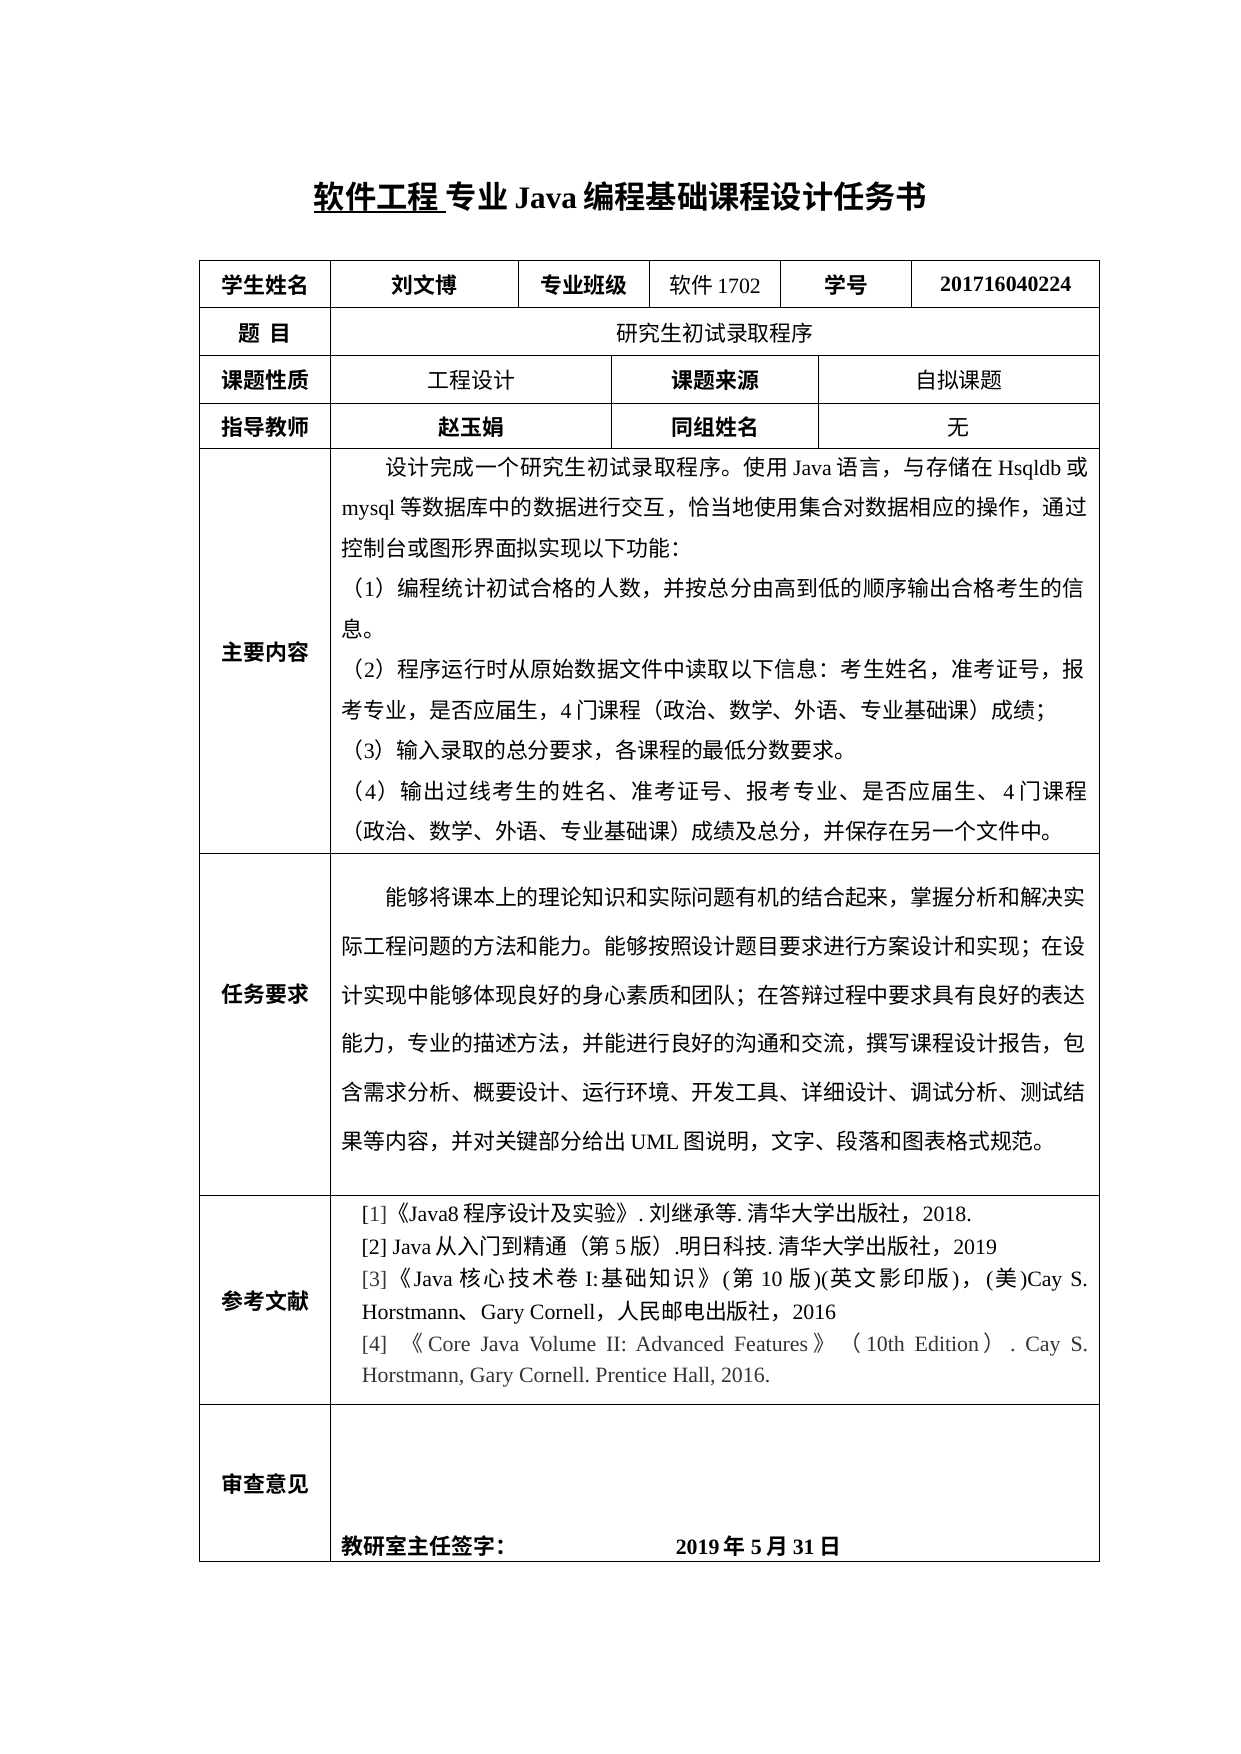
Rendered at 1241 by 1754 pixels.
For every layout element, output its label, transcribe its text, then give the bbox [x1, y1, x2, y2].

table_cell 赵玉娟 [331, 404, 611, 448]
table_cell 主要内容 [200, 449, 330, 853]
table_cell 研究生初试录取程序 [331, 308, 1099, 355]
table_cell 审查意见 [200, 1405, 330, 1561]
table_cell 课题来源 [612, 356, 818, 403]
table_header 201716040224 [912, 261, 1099, 307]
table_cell 任务要求 [200, 854, 330, 1195]
table_cell 教研室主任签字： 2019年 5月 31日 [331, 1405, 1099, 1561]
table_header 学生姓名 [200, 261, 330, 307]
table_cell 无 [819, 404, 1099, 448]
table_cell 题 目 [200, 308, 330, 355]
table_cell 指导教师 [200, 404, 330, 448]
table_header 专业班级 [519, 261, 649, 307]
table_cell 课题性质 [200, 356, 330, 403]
table_header 刘文博 [331, 261, 518, 307]
table_header 学号 [781, 261, 911, 307]
table_header 软件1702 [650, 261, 780, 307]
table_cell 能够将课本上的理论知识和实际问题有机的结合起来，掌握分析和解决实际工程问题的方法和能力。能够按照设计题目要求进行方案设计和实现；在设计实现中能够体现良好的身心素质和团队；在答辩过程中要求具有良好的表达能力，专业的描述方法，并能进行良好的沟通和交流，撰写课程设计报告，包含需求分析、概要设计、运行环境、开发工具、详细设计、调试分析、测试结果等内容，并对关键部分给出UML图说明，文字、段落和图表格式规范。 [331, 854, 1099, 1195]
table_cell 设计完成一个研究生初试录取程序。使用Java语言，与存储在Hsqldb或mysql等数据库中的数据进行交互，恰当地使用集合对数据相应的操作，通过控制台或图形界面拟实现以下功能： （1）编程统计初试合格的人数，并按总分由高到低的顺序输出合格考生的信息。 （2）程序运行时从原始数据文件中读取以下信息：考生姓名，准考证号，报考专业，是否应届生，4门课程（政治、数学、外语、专业基础课）成绩； （3）输入录取的总分要求，各课程的最低分数要求。 （4）输出过线考生的姓名、准考证号、报考专业、是否应届生、4门课程（政治、数学、外语、专业基础课）成绩及总分，并保存在另一个文件中。 [331, 449, 1099, 853]
text 软件工程 专业Java编程基础课程设计任务书 [187, 162, 1053, 227]
table_cell 工程设计 [331, 356, 611, 403]
table_cell 参考文献 [200, 1196, 330, 1404]
table_cell 同组姓名 [612, 404, 818, 448]
table_cell 自拟课题 [819, 356, 1099, 403]
table_cell [1]《Java8程序设计及实验》. 刘继承等. 清华大学出版社，2018. [2] Java从入门到精通（第5版）.明日科技. 清华大学出版社，2019 [3]《Java核心技术卷I:基础知识》(第10版)(英文影印版)，(美)Cay S. Horstmann、Gary Cornell，人民邮电出版社，2016 [4] 《Core Java Volume II: Advanced Features》（10th Edition）. Cay S. Horstmann, Gary Cornell. Prentice Hall, 2016. [331, 1196, 1099, 1404]
